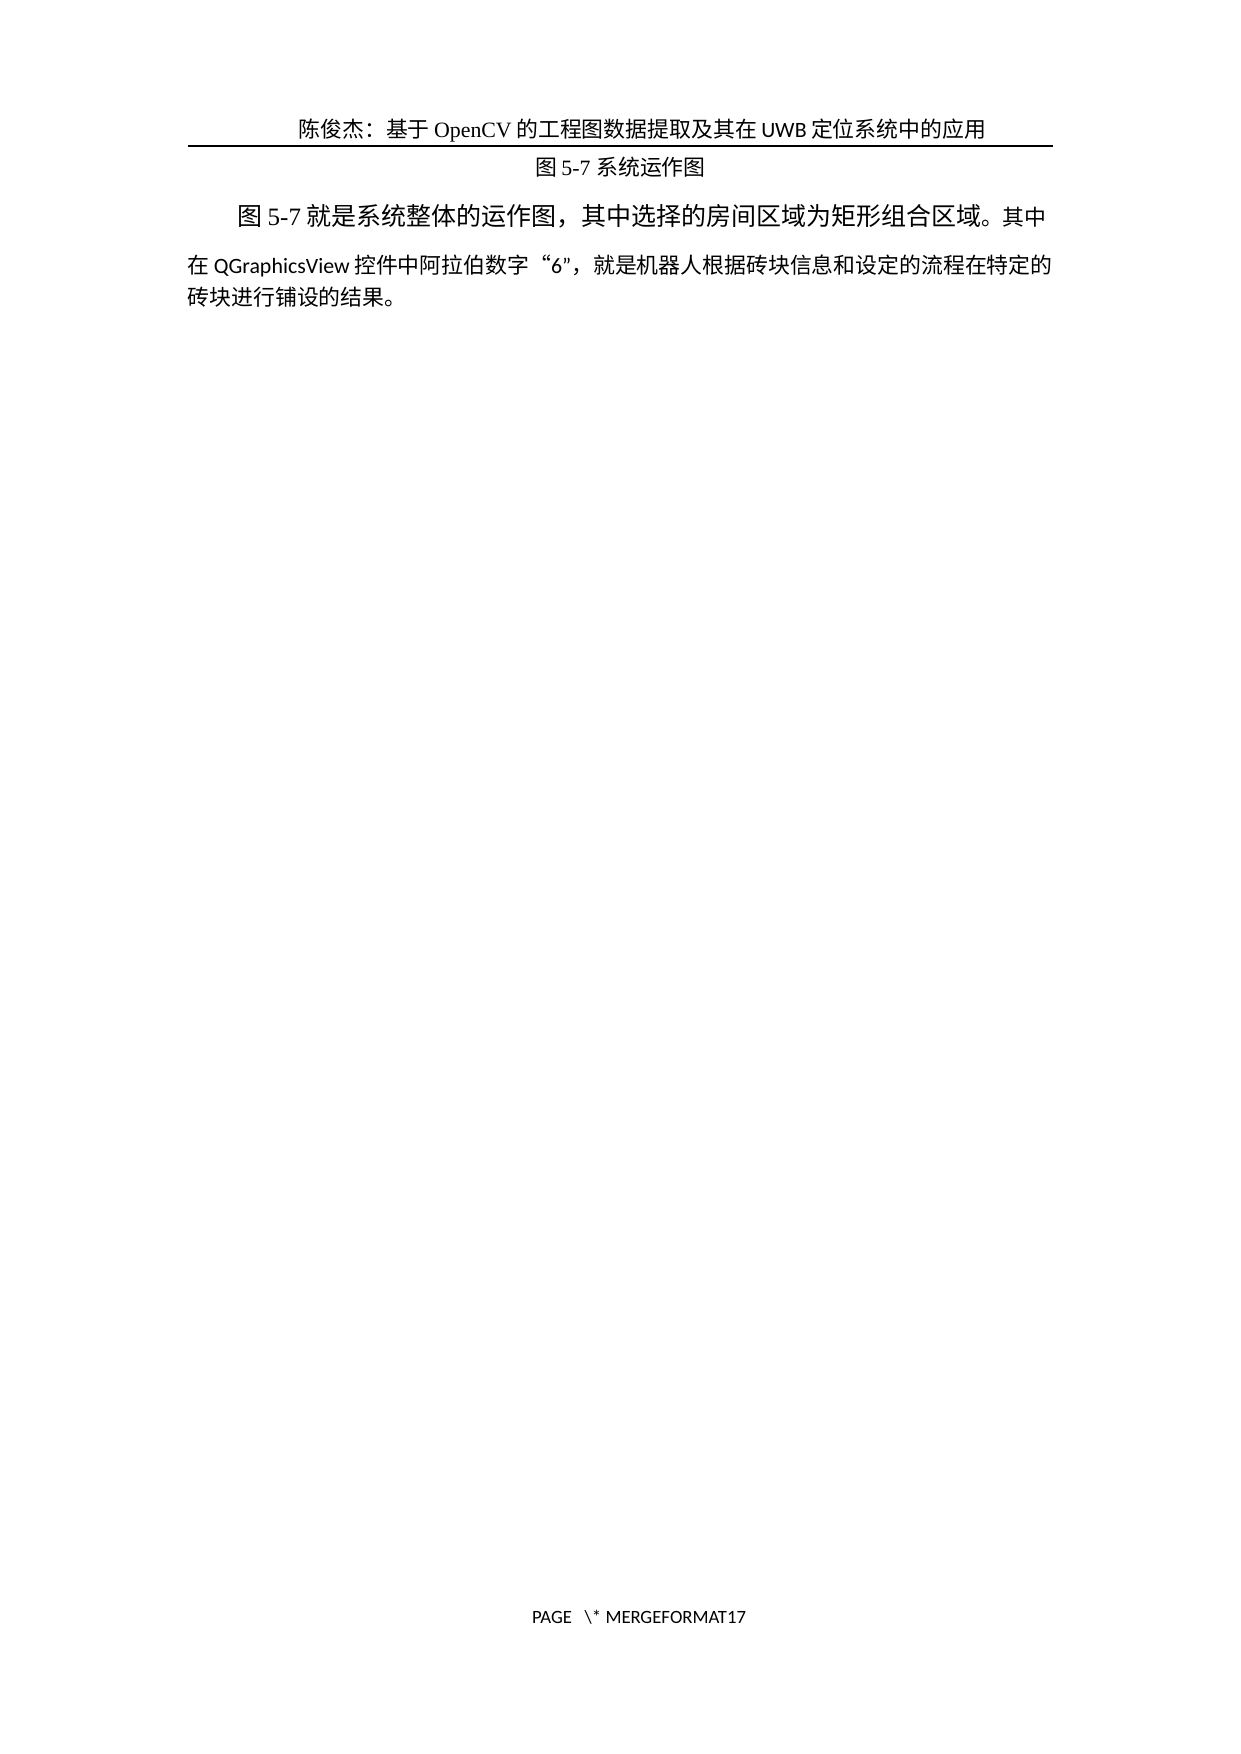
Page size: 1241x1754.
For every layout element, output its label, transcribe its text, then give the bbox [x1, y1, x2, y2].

text 图5-7 系统运作图 [187, 150, 1053, 182]
text 图5-7就是系统整体的运作图，其中选择的房间区域为矩形组合区域。其中在QGraphicsView控件中阿拉伯数字“6”，就是机器人根据砖块信息和设定的流程在特定的砖块进行铺设的结果。 [187, 182, 1053, 312]
